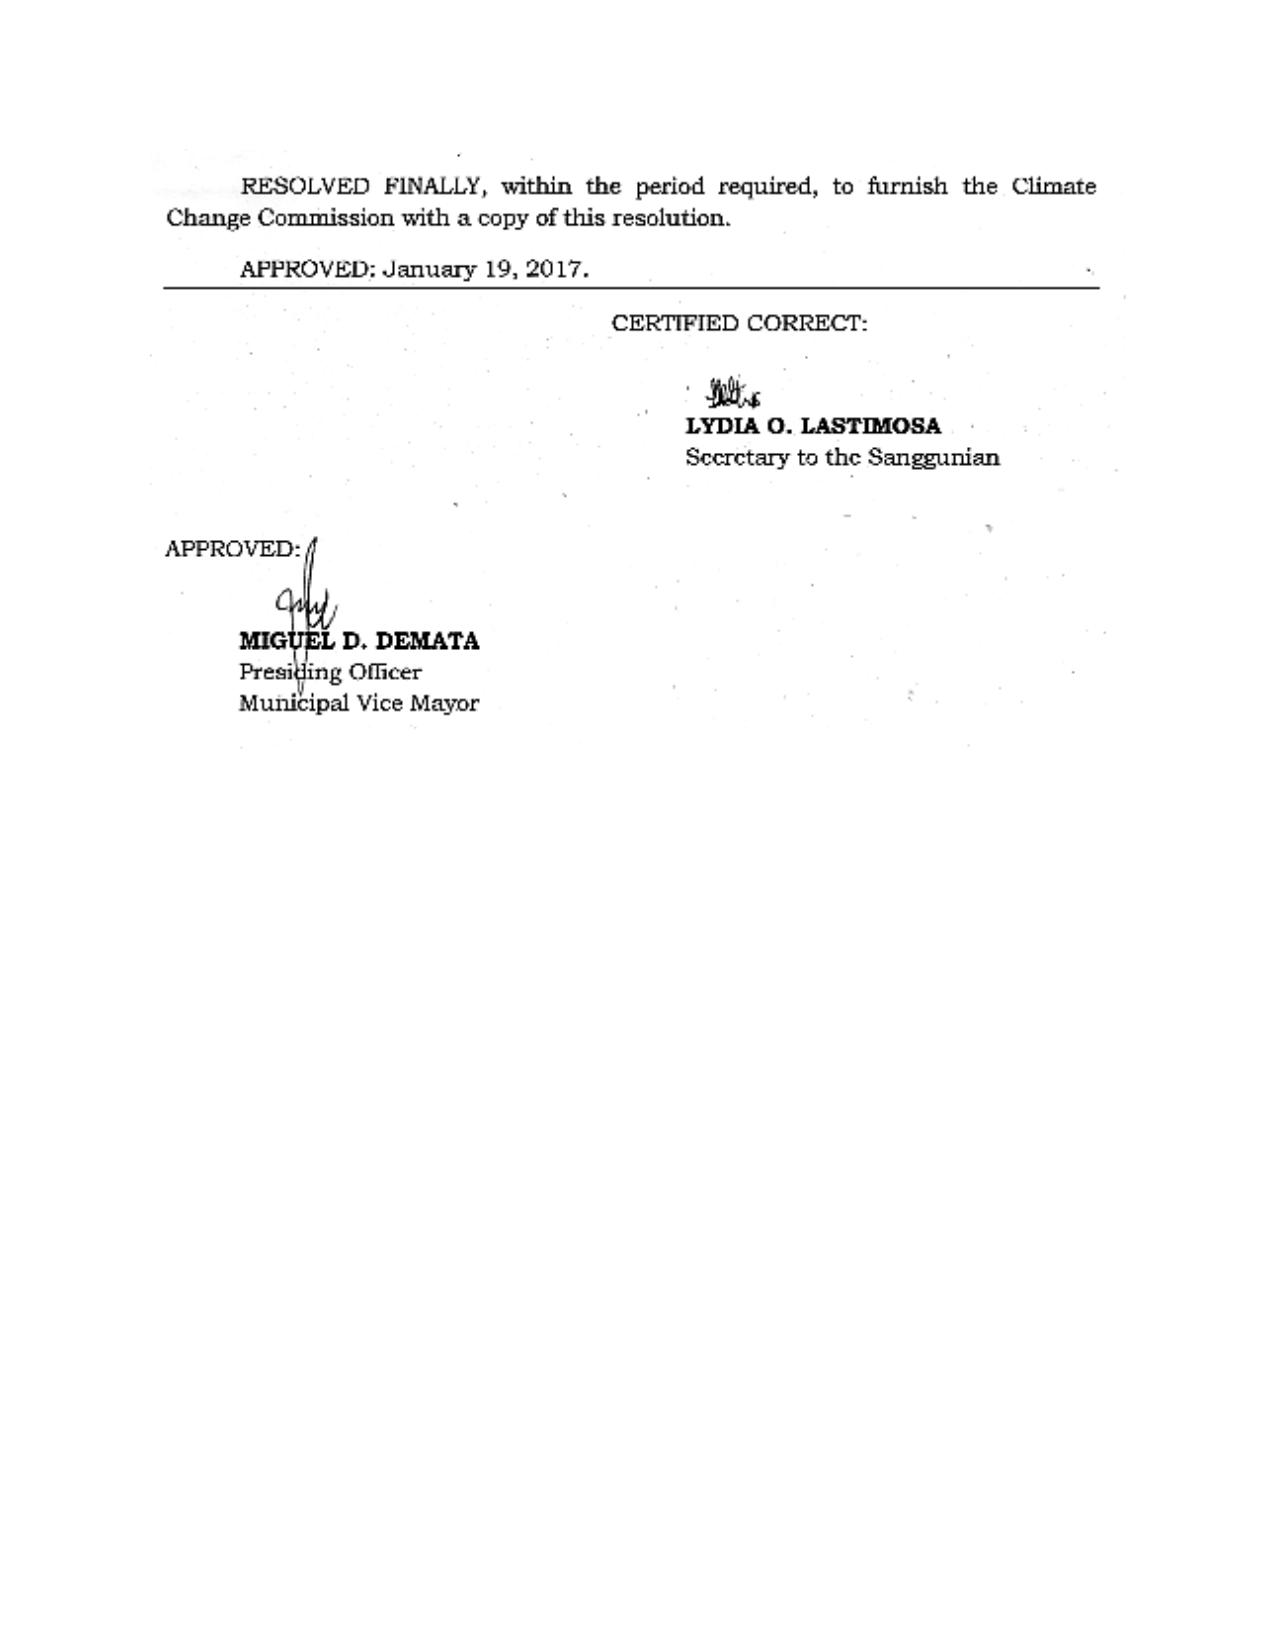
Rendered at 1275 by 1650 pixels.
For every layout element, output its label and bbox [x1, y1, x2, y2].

picture [150, 149, 1126, 749]
